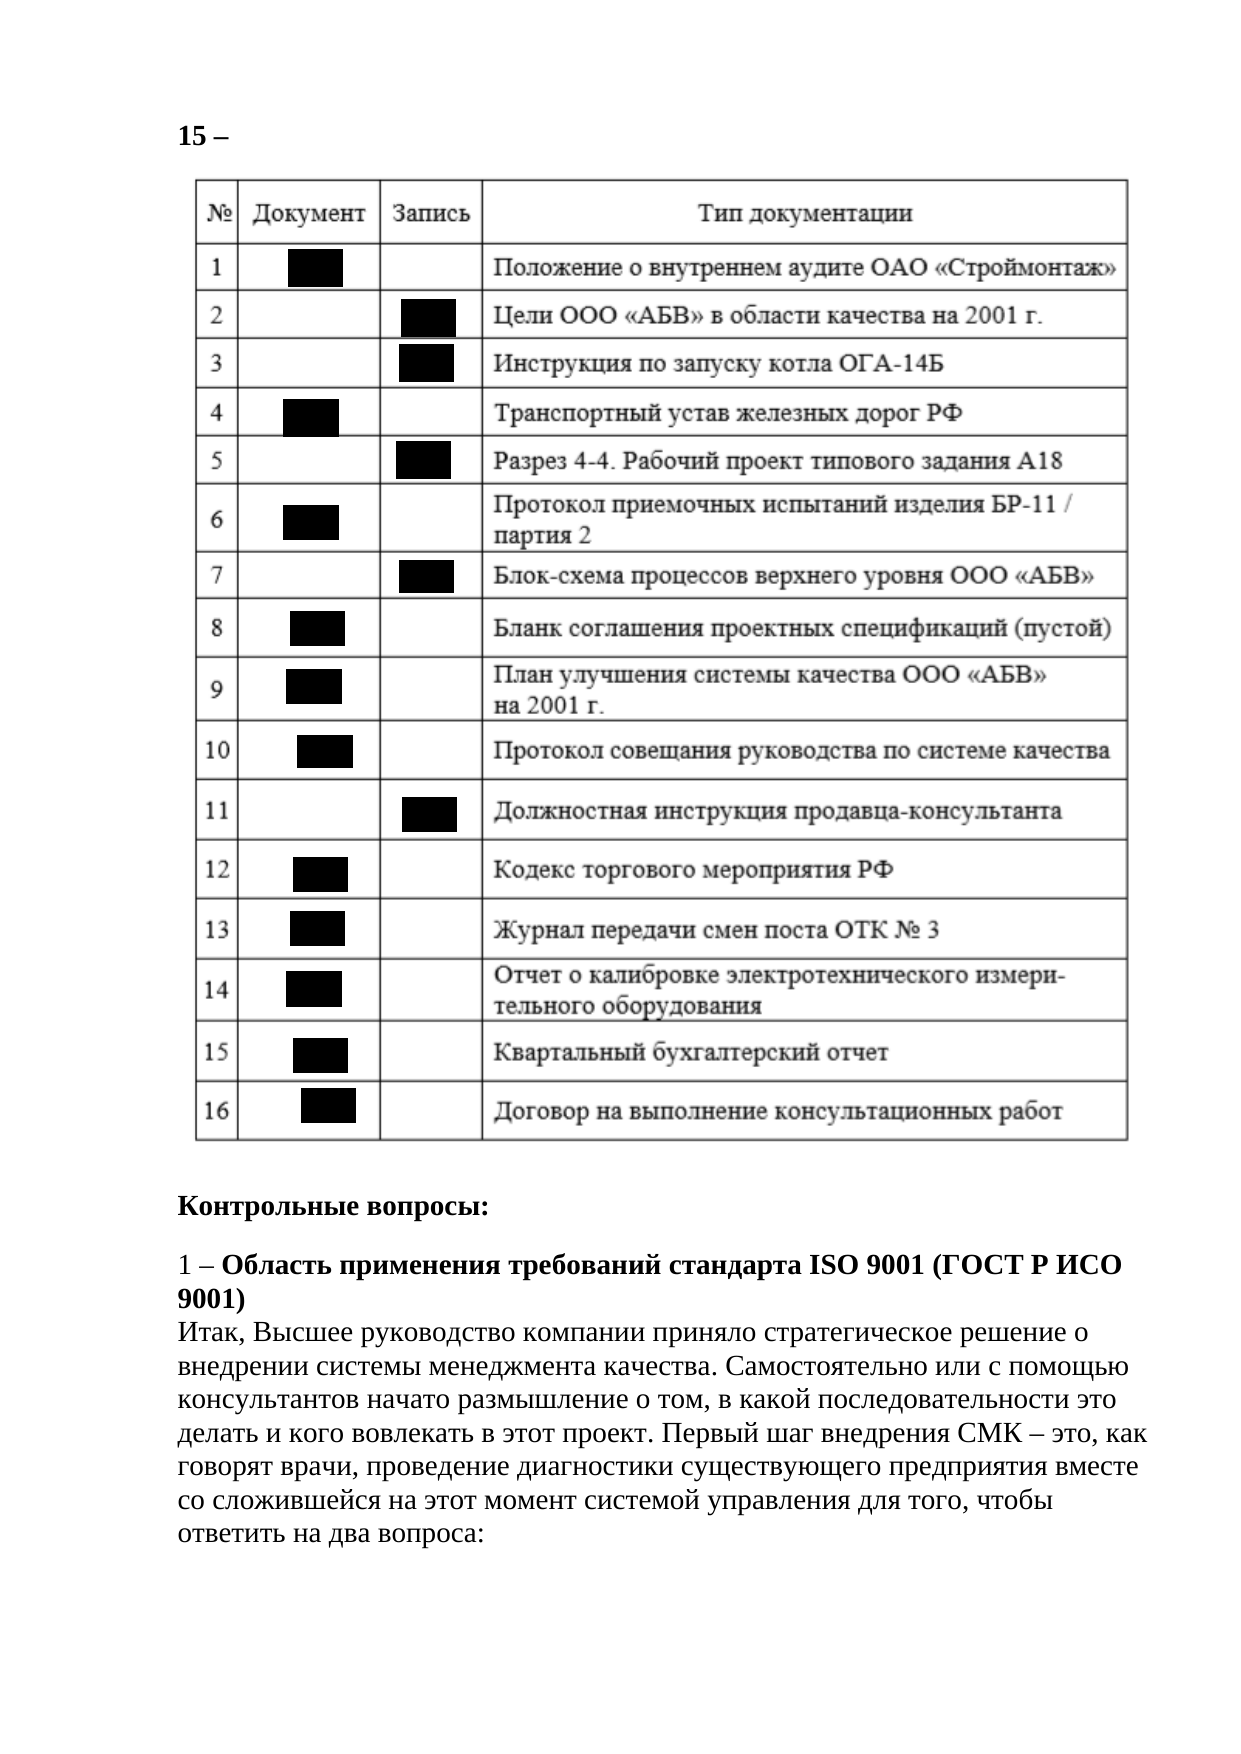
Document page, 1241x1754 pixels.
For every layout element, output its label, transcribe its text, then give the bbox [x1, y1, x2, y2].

subtitle 1 – Область применения требований стандарта ISO 9001 (ГОСТ Р ИСО 9001) [177, 1247, 1152, 1314]
text 15 – [177, 118, 1152, 155]
text Итак, Высшее руководство компании приняло стратегическое решение о внедрении системы менеджмента качества. Самостоятельно или с помощью консультантов начато размышление о том, в какой последовательности это делать и кого вовлекать в этот проект. Первый шаг внедрения СМК – это, как говорят врачи, проведение диагностики существующего предприятия вместе со сложившейся на этот момент системой управления для того, чтобы ответить на два вопроса: [177, 1314, 1152, 1549]
text Контрольные вопросы: [177, 1188, 1152, 1221]
picture [177, 155, 1152, 1163]
